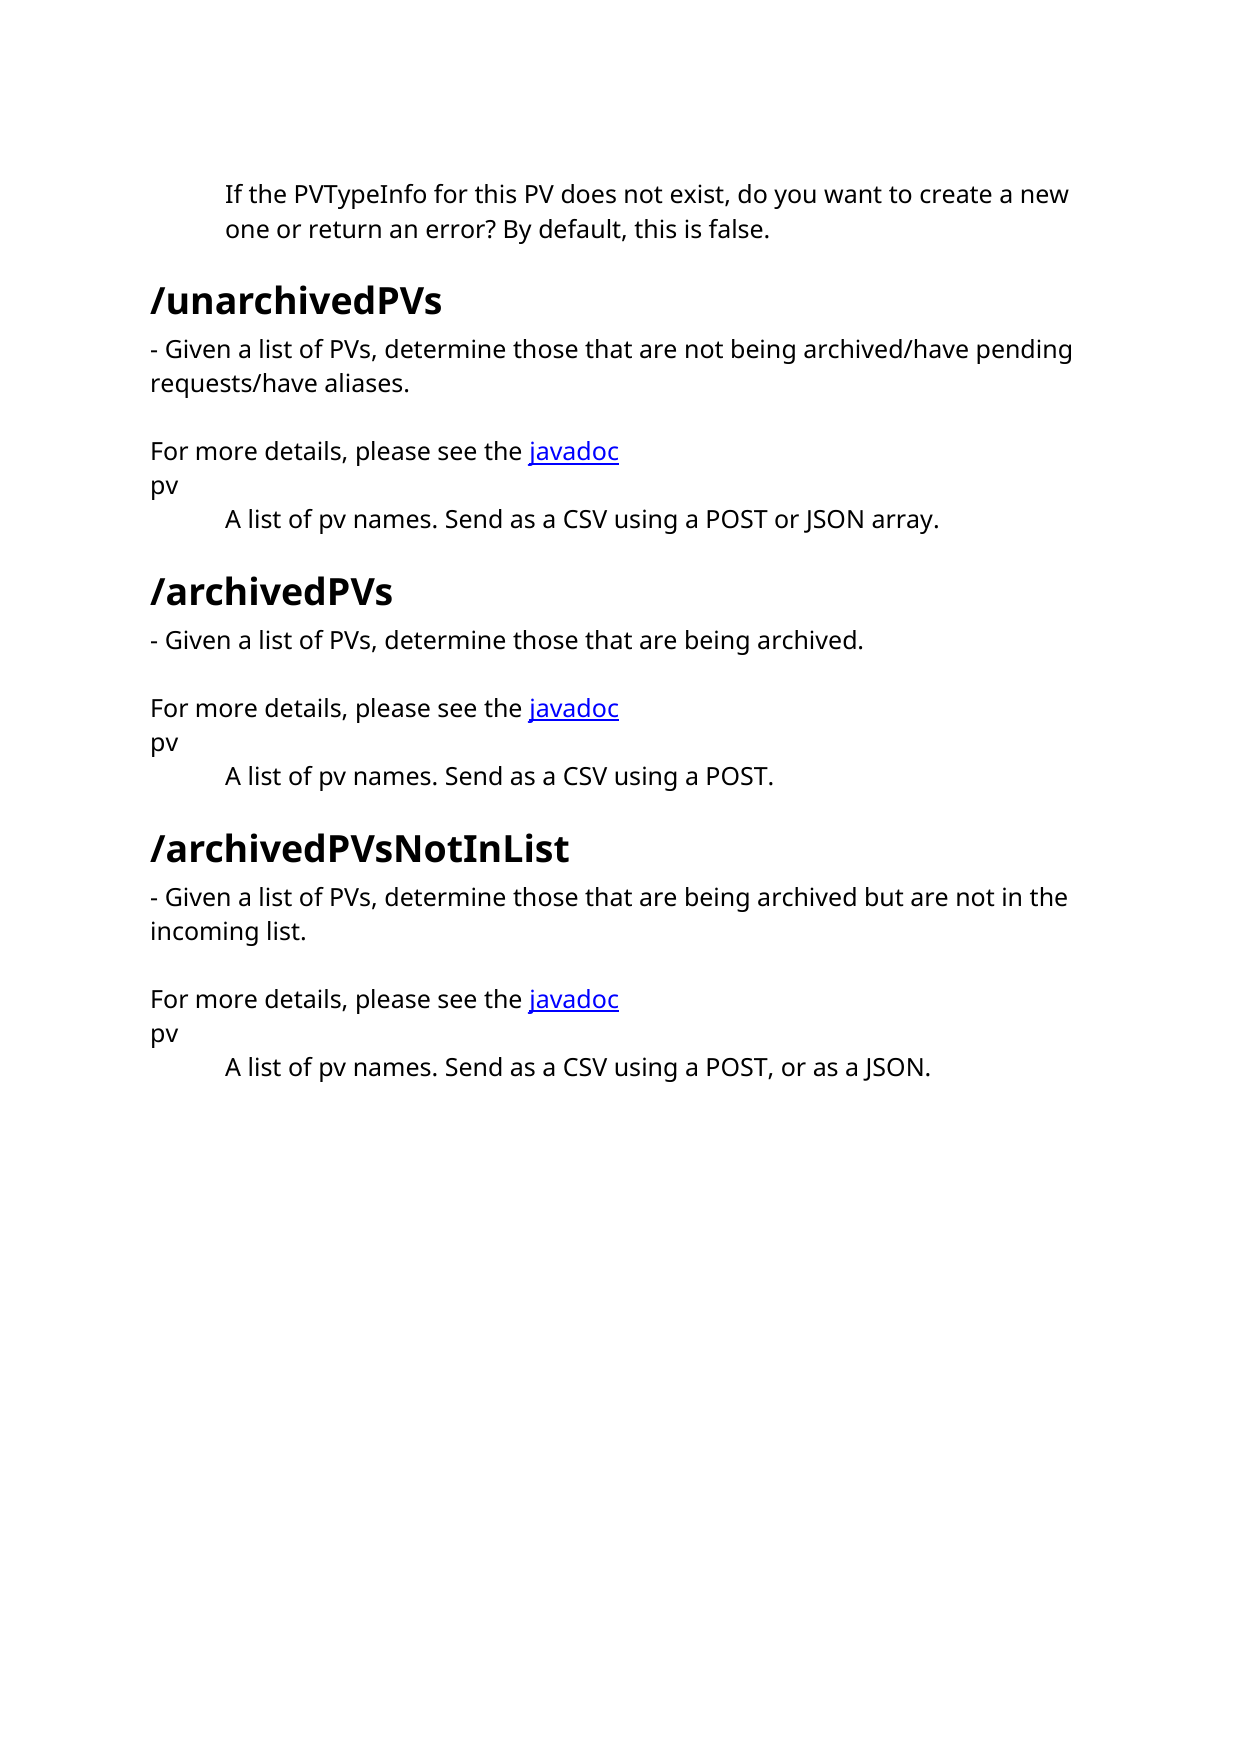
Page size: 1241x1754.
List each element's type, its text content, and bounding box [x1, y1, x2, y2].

text - Given a list of PVs, determine those that are not being archived/have pending requests/have aliases. [150, 332, 1090, 400]
text For more details, please see the javadoc [150, 657, 1090, 725]
text pv [150, 725, 1090, 759]
text pv [150, 468, 1090, 502]
text A list of pv names. Send as a CSV using a POST. [225, 759, 1090, 793]
text A list of pv names. Send as a CSV using a POST, or as a JSON. [225, 1050, 1090, 1084]
text pv [150, 1016, 1090, 1050]
text A list of pv names. Send as a CSV using a POST or JSON array. [225, 502, 1090, 536]
text For more details, please see the javadoc [150, 947, 1090, 1016]
text - Given a list of PVs, determine those that are being archived but are not in the incoming list. [150, 879, 1090, 947]
text For more details, please see the javadoc [150, 400, 1090, 468]
text /archivedPVs [150, 565, 1090, 616]
text /unarchivedPVs [150, 274, 1090, 326]
text If the PVTypeInfo for this PV does not exist, do you want to create a new one or return an error? By default, this is false. [225, 177, 1090, 245]
text - Given a list of PVs, determine those that are being archived. [150, 623, 1090, 657]
text /archivedPVsNotInList [150, 822, 1090, 873]
